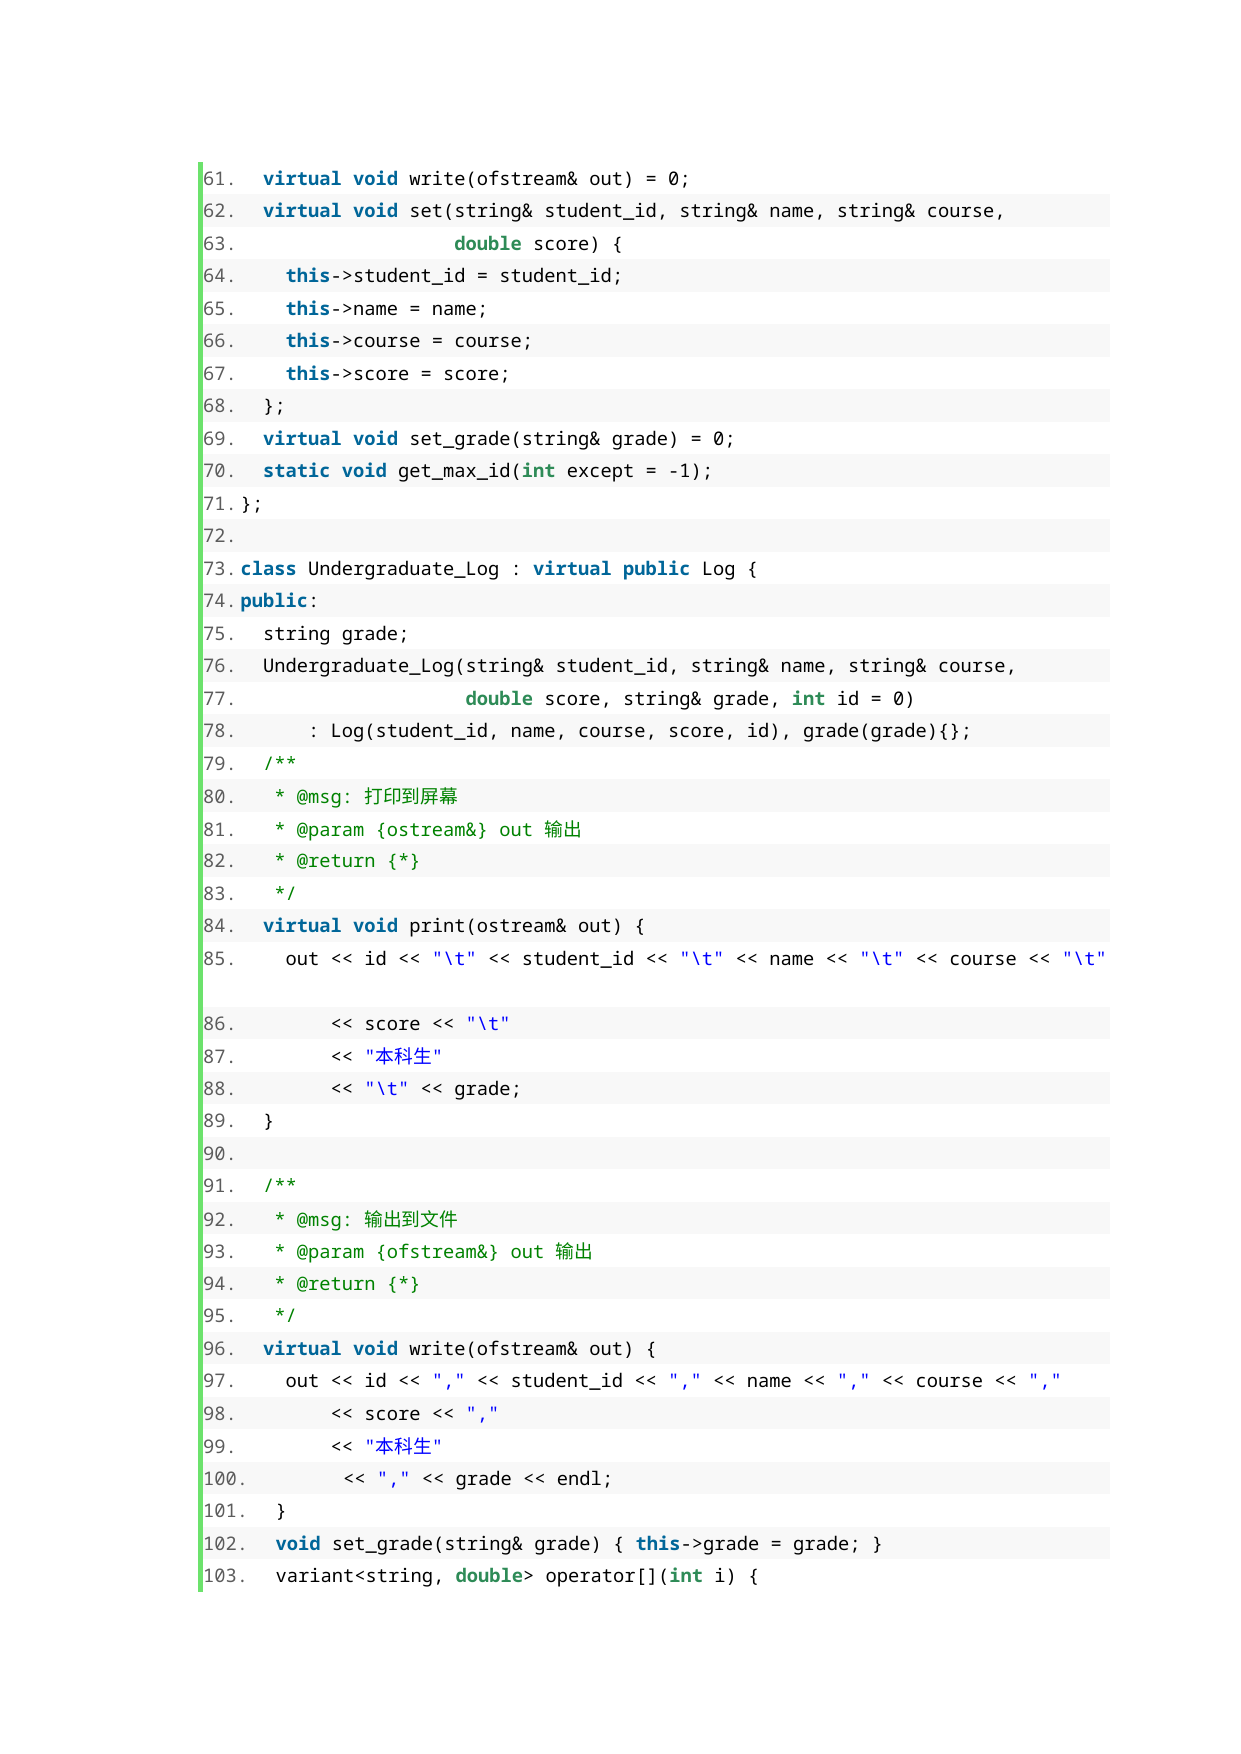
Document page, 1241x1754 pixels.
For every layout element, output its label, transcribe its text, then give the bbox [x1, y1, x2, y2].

list public: [203, 584, 1110, 617]
list static void get_max_id(int except = -1); [203, 454, 1110, 487]
list double score, string& grade, int id = 0) [203, 682, 1110, 714]
list * @param {ostream&} out 输出 [203, 812, 1110, 844]
list double score) { [203, 227, 1110, 259]
list void set_grade(string& grade) { this->grade = grade; } [203, 1527, 1110, 1559]
list } [203, 1494, 1110, 1527]
list out << id << "\t" << student_id << "\t" << name << "\t" << course << "\t" [203, 942, 1110, 1007]
list virtual void print(ostream& out) { [203, 909, 1110, 942]
list variant<string, double> operator[](int i) { [203, 1559, 1110, 1592]
list this->name = name; [203, 292, 1110, 324]
list this->student_id = student_id; [203, 259, 1110, 292]
list */ [203, 877, 1110, 909]
list class Undergraduate_Log : virtual public Log { [203, 552, 1110, 584]
list << score << "\t" [203, 1007, 1110, 1039]
list << "," << grade << endl; [203, 1462, 1110, 1494]
list this->score = score; [203, 357, 1110, 389]
list }; [203, 487, 1110, 519]
list string grade; [203, 617, 1110, 649]
list virtual void set(string& student_id, string& name, string& course, [203, 194, 1110, 227]
list << score << "," [203, 1397, 1110, 1429]
list } [203, 1104, 1110, 1137]
list * @param {ofstream&} out 输出 [203, 1234, 1110, 1267]
list virtual void set_grade(string& grade) = 0; [203, 422, 1110, 454]
list }; [203, 389, 1110, 422]
list * @return {*} [203, 1267, 1110, 1299]
list << "\t" << grade; [203, 1072, 1110, 1104]
list << "本科生" [203, 1429, 1110, 1462]
list out << id << "," << student_id << "," << name << "," << course << "," [203, 1364, 1110, 1397]
list << "本科生" [203, 1039, 1110, 1072]
list */ [203, 1299, 1110, 1332]
list /** [203, 1169, 1110, 1202]
list Undergraduate_Log(string& student_id, string& name, string& course, [203, 649, 1110, 682]
list this->course = course; [203, 324, 1110, 357]
list /** [203, 747, 1110, 779]
list * @msg: 打印到屏幕 [203, 779, 1110, 812]
list : Log(student_id, name, course, score, id), grade(grade){}; [203, 714, 1110, 747]
list virtual void write(ofstream& out) { [203, 1332, 1110, 1364]
list virtual void write(ofstream& out) = 0; [203, 162, 1110, 194]
list * @msg: 输出到文件 [203, 1202, 1110, 1234]
list * @return {*} [203, 844, 1110, 877]
